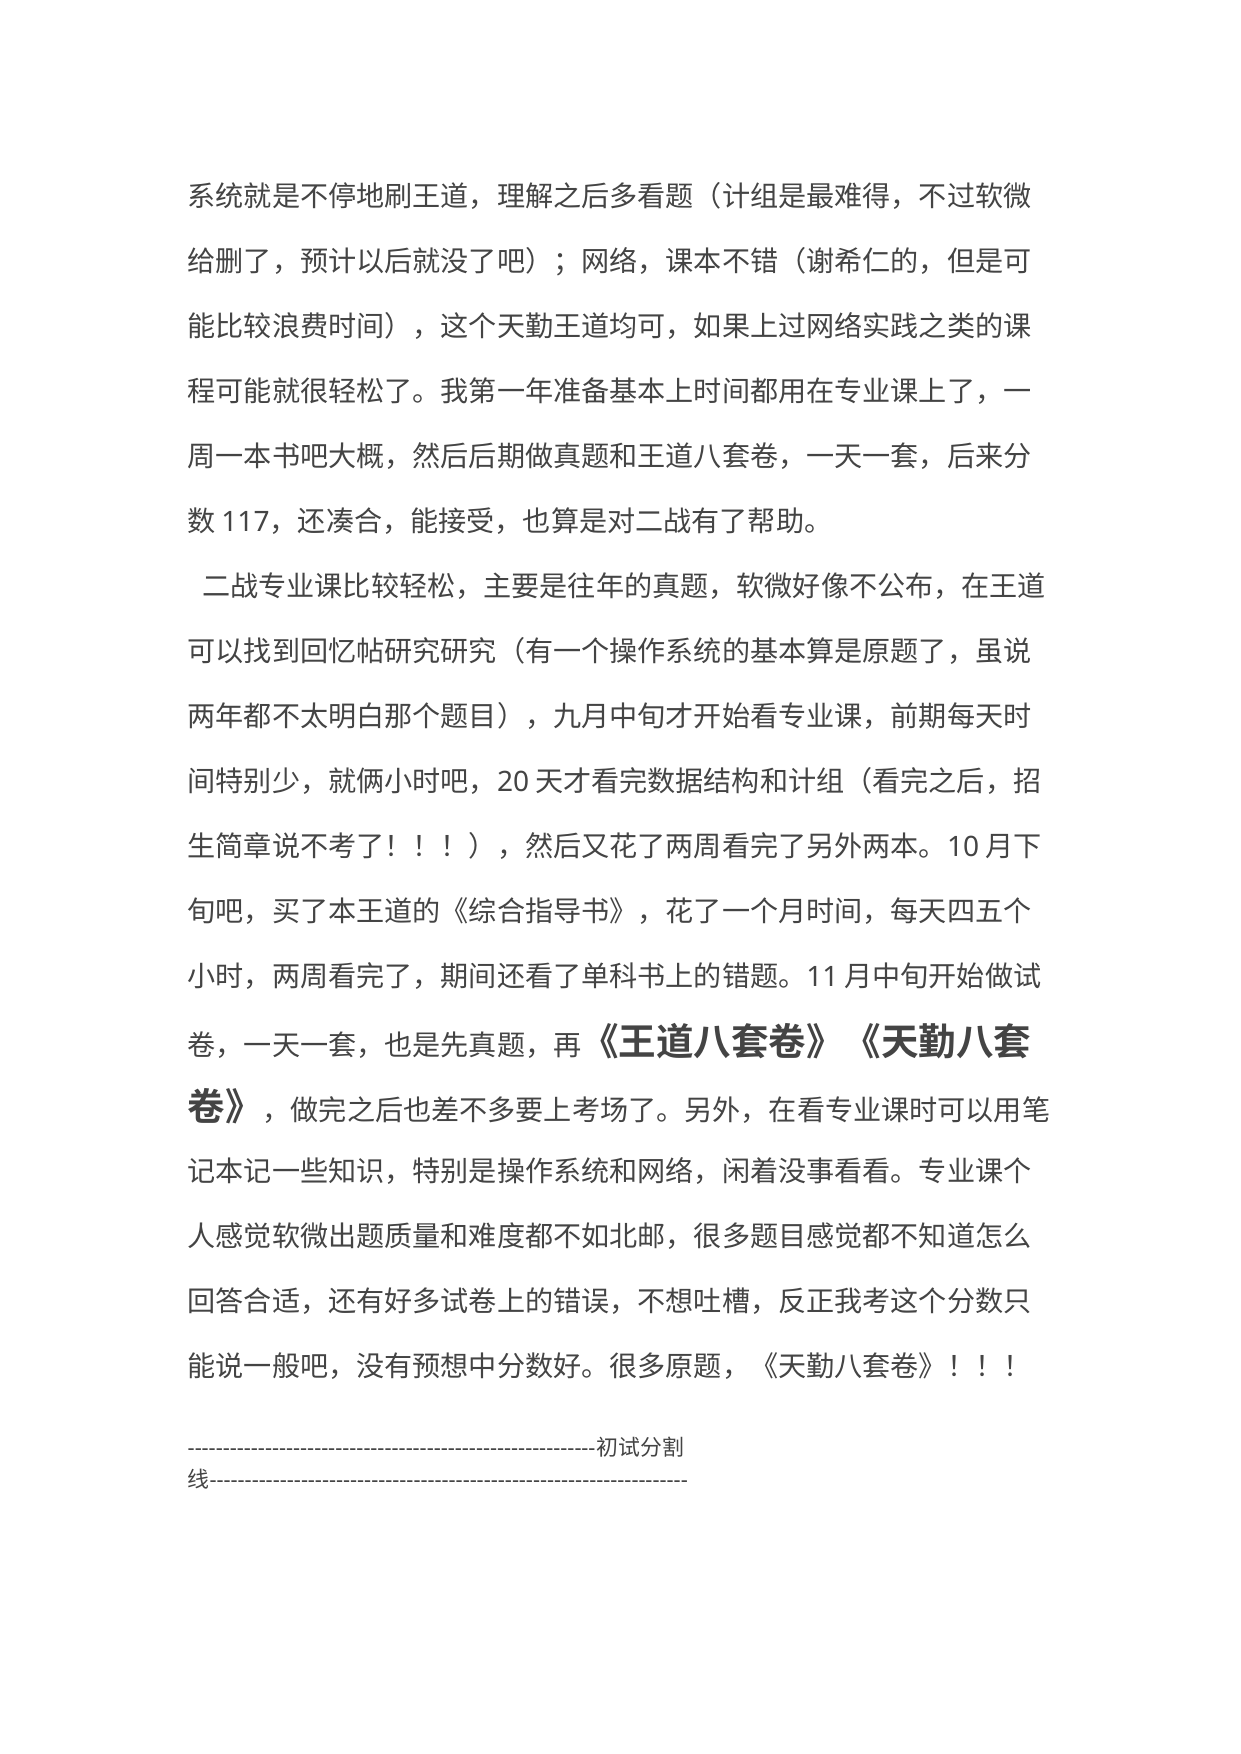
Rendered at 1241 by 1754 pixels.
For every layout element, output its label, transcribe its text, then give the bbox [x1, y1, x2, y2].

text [187, 162, 1053, 552]
text ----------------------------------------------------------初试分割线-------------------------------------------------------------------- [187, 1429, 1053, 1494]
text 二战专业课比较轻松，主要是往年的真题，软微好像不公布，在王道可以找到回忆帖研究研究（有一个操作系统的基本算是原题了，虽说两年都不太明白那个题目），九月中旬才开始看专业课，前期每天时间特别少，就俩小时吧，20天才看完数据结构和计组（看完之后，招生简章说不考了！！！），然后又花了两周看完了另外两本。10月下旬吧，买了本王道的《综合指导书》，花了一个月时间，每天四五个小时，两周看完了，期间还看了单科书上的错题。11月中旬开始做试卷，一天一套，也是先真题，再《王道八套卷》《天勤八套卷》，做完之后也差不多要上考场了。另外，在看专业课时可以用笔记本记一些知识，特别是操作系统和网络，闲着没事看看。专业课个人感觉软微出题质量和难度都不如北邮，很多题目感觉都不知道怎么回答合适，还有好多试卷上的错误，不想吐槽，反正我考这个分数只能说一般吧，没有预想中分数好。很多原题，《天勤八套卷》！！！ [187, 552, 1053, 1397]
